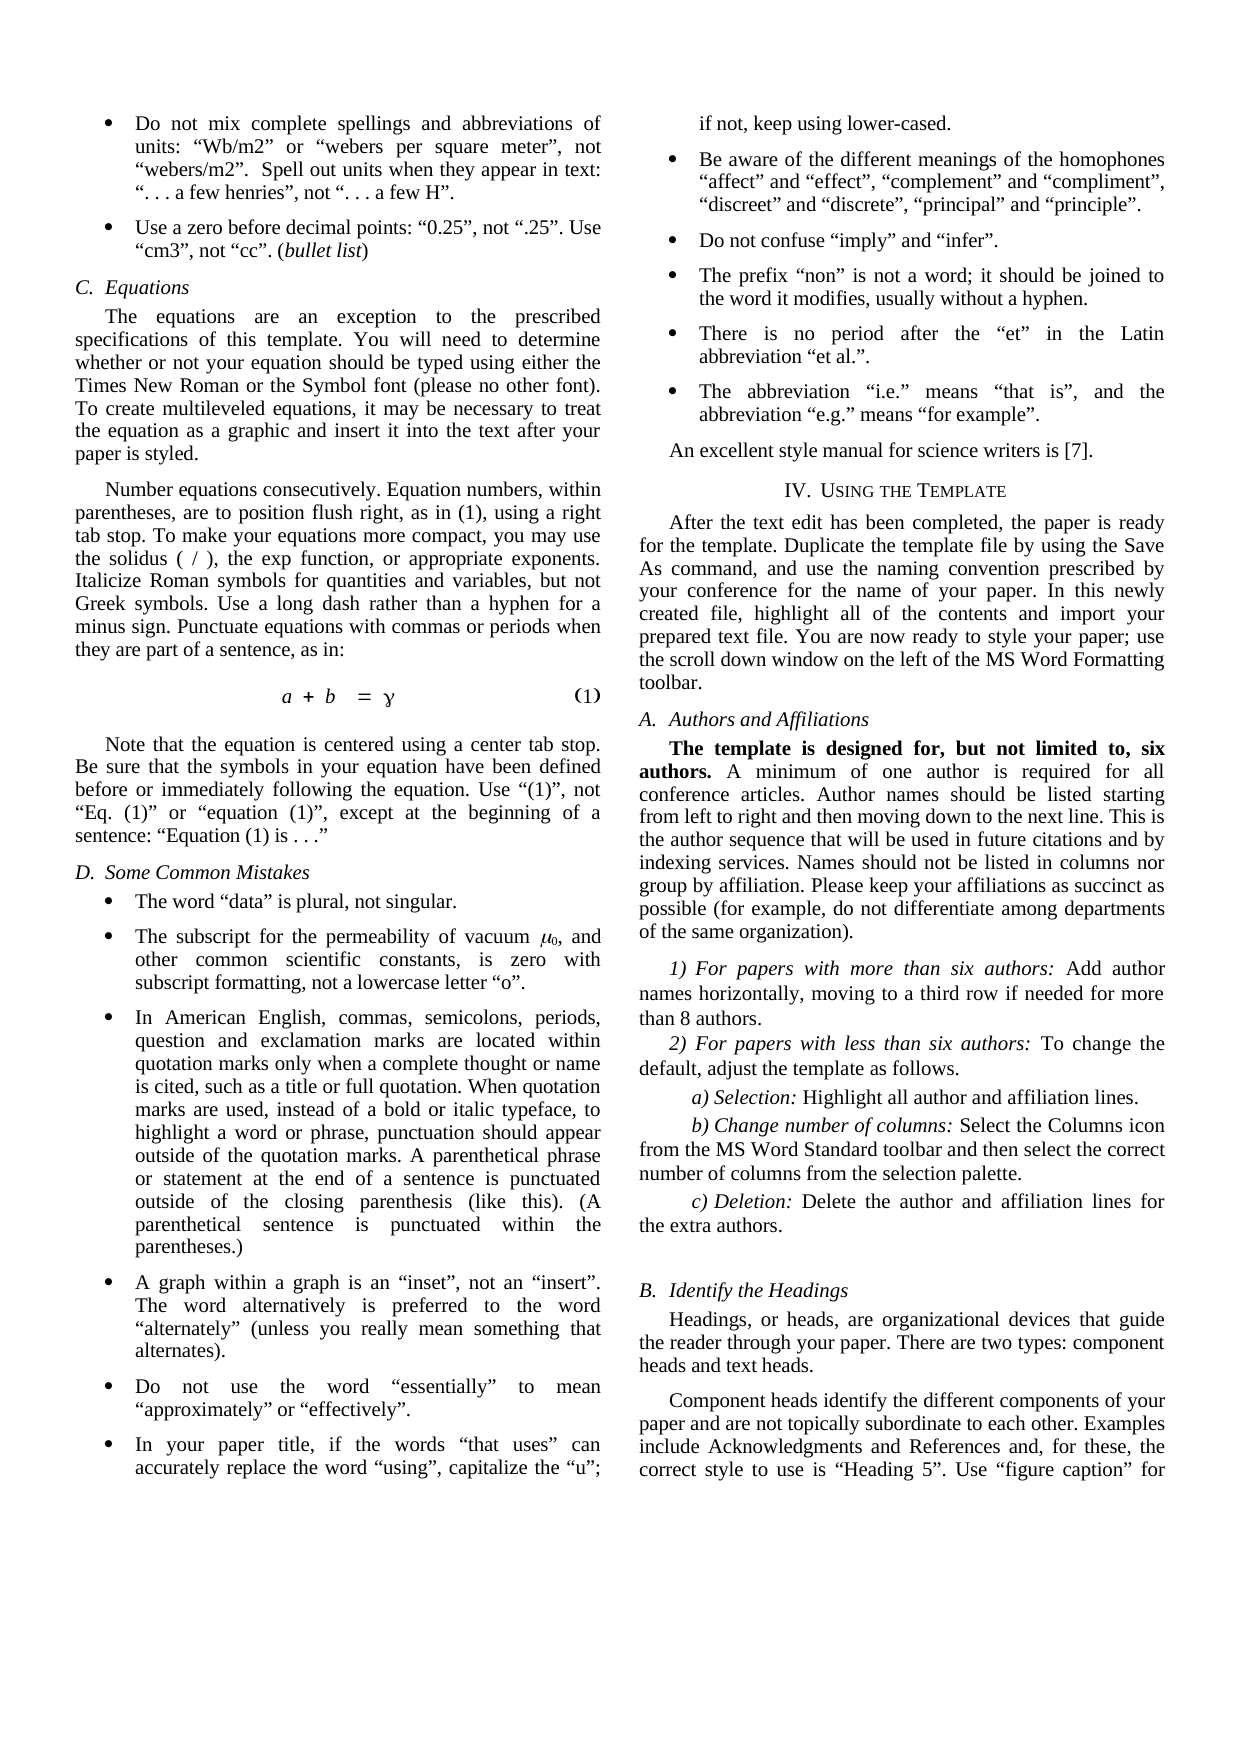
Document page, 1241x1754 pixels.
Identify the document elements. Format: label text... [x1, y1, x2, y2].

subtitle Some Common Mistakes [75, 860, 601, 884]
list The prefix “non” is not a word; it should be joined to the word it modifies, usually without a hyphen. [669, 264, 1165, 310]
list The subscript for the permeability of vacuum 0, and other common scientific constants, is zero with subscript formatting, not a lowercase letter “o”. [105, 925, 601, 994]
subtitle Identify the Headings [639, 1278, 1165, 1302]
list A graph within a graph is an “inset”, not an “insert”. The word alternatively is preferred to the word “alternately” (unless you really mean something that alternates). [105, 1271, 601, 1362]
text The template is designed for, but not limited to, six authors. A minimum of one author is required for all conference articles. Author names should be listed starting from left to right and then moving down to the next line. This is the author sequence that will be used in future citations and by indexing services. Names should not be listed in columns nor group by affiliation. Please keep your affiliations as succinct as possible (for example, do not differentiate among departments of the same organization). [639, 737, 1165, 943]
text Headings, or heads, are organizational devices that guide the reader through your paper. There are two types: component heads and text heads. [639, 1308, 1165, 1377]
subtitle Selection: Highlight all author and affiliation lines. [639, 1085, 1165, 1109]
list The abbreviation “i.e.” means “that is”, and the abbreviation “e.g.” means “for example”. [669, 381, 1165, 426]
list The word “data” is plural, not singular. [105, 890, 601, 913]
subtitle Deletion: Delete the author and affiliation lines for the extra authors. [639, 1189, 1165, 1237]
subtitle Change number of columns: Select the Columns icon from the MS Word Standard toolbar and then select the correct number of columns from the selection palette. [639, 1113, 1165, 1185]
subtitle Using the Template [639, 478, 1165, 502]
list Be aware of the different meanings of the homophones “affect” and “effect”, “complement” and “compliment”, “discreet” and “discrete”, “principal” and “principle”. [669, 148, 1165, 216]
list Do not use the word “essentially” to mean “approximately” or “effectively”. [105, 1375, 601, 1421]
text ab  [75, 686, 601, 708]
text The equations are an exception to the prescribed specifications of this template. You will need to determine whether or not your equation should be typed using either the Times New Roman or the Symbol font (please no other font). To create multileveled equations, it may be necessary to treat the equation as a graphic and insert it into the text after your paper is styled. [75, 305, 601, 465]
list Use a zero before decimal points: “0.25”, not “.25”. Use “cm3”, not “cc”. (bullet list) [105, 217, 601, 262]
list In American English, commas, semicolons, periods, question and exclamation marks are located within quotation marks only when a complete thought or name is cited, such as a title or full quotation. When quotation marks are used, instead of a bold or italic typeface, to highlight a word or phrase, punctuation should appear outside of the quotation marks. A parenthetical phrase or statement at the end of a sentence is punctuated outside of the closing parenthesis (like this). (A parenthetical sentence is punctuated within the parentheses.) [105, 1006, 601, 1258]
text After the text edit has been completed, the paper is ready for the template. Duplicate the template file by using the Save As command, and use the naming convention prescribed by your conference for the name of your paper. In this newly created file, highlight all of the contents and import your prepared text file. You are now ready to style your paper; use the scroll down window on the left of the MS Word Formatting toolbar. [639, 511, 1165, 694]
list Do not mix complete spellings and abbreviations of units: “Wb/m2” or “webers per square meter”, not “webers/m2”. Spell out units when they appear in text: “. . . a few henries”, not “. . . a few H”. [105, 112, 601, 204]
list Do not confuse “imply” and “infer”. [669, 229, 1165, 252]
text Note that the equation is centered using a center tab stop. Be sure that the symbols in your equation have been defined before or immediately following the equation. Use “(1)”, not “Eq. (1)” or “equation (1)”, except at the beginning of a sentence: “Equation (1) is . . .” [75, 733, 601, 847]
subtitle For papers with less than six authors: To change the default, adjust the template as follows. [639, 1031, 1165, 1081]
subtitle Authors and Affiliations [639, 707, 1165, 731]
subtitle Equations [75, 275, 601, 299]
list In your paper title, if the words “that uses” can accurately replace the word “using”, capitalize the “u”; if not, keep using lower-cased. [669, 112, 1165, 135]
subtitle For papers with more than six authors: Add author names horizontally, moving to a third row if needed for more than 8 authors. [639, 956, 1165, 1031]
list In your paper title, if the words “that uses” can accurately replace the word “using”, capitalize the “u”; if not, keep using lower-cased. [105, 1433, 601, 1479]
list There is no period after the “et” in the Latin abbreviation “et al.”. [669, 322, 1165, 368]
text Number equations consecutively. Equation numbers, within parentheses, are to position flush right, as in (1), using a right tab stop. To make your equations more compact, you may use the solidus ( / ), the exp function, or appropriate exponents. Italicize Roman symbols for quantities and variables, but not Greek symbols. Use a long dash rather than a hyphen for a minus sign. Punctuate equations with commas or periods when they are part of a sentence, as in: [75, 478, 601, 661]
text An excellent style manual for science writers is [7]. [639, 439, 1165, 462]
